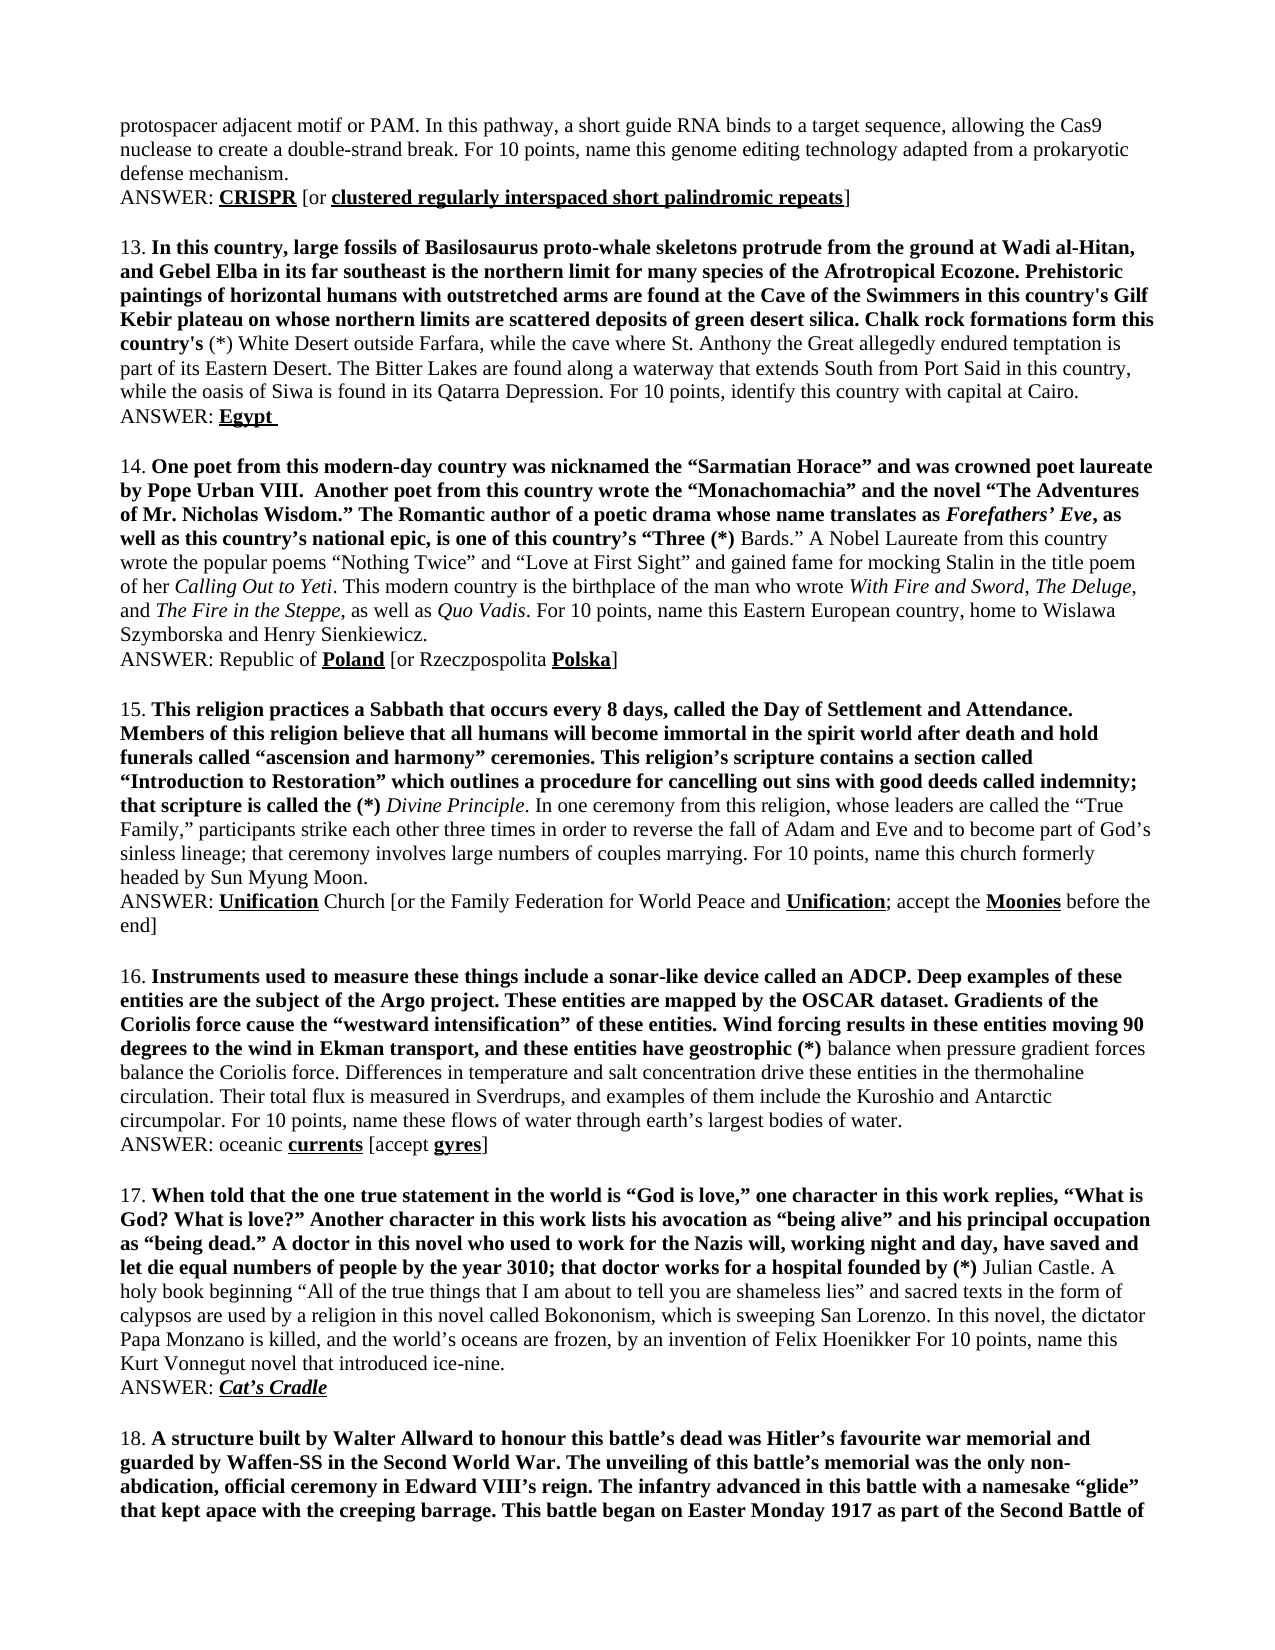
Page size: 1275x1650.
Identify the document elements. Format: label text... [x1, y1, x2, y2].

text ANSWER: Cat’s Cradle [120, 1375, 1155, 1399]
text 14. One poet from this modern-day country was nicknamed the “Sarmatian Horace” and was crowned poet laureate by Pope Urban VIII. Another poet from this country wrote the “Monachomachia” and the novel “The Adventures of Mr. Nicholas Wisdom.” The Romantic author of a poetic drama whose name translates as Forefathers’ Eve, as well as this country’s national epic, is one of this country’s “Three (*) Bards.” A Nobel Laureate from this country wrote the popular poems “Nothing Twice” and “Love at First Sight” and gained fame for mocking Stalin in the title poem of her Calling Out to Yeti. This modern country is the birthplace of the man who wrote With Fire and Sword, The Deluge, and The Fire in the Steppe, as well as Quo Vadis. For 10 points, name this Eastern European country, home to Wislawa Szymborska and Henry Sienkiewicz. [120, 454, 1155, 646]
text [120, 112, 1155, 185]
text 13. In this country, large fossils of Basilosaurus proto-whale skeletons protrude from the ground at Wadi al-Hitan, and Gebel Elba in its far southeast is the northern limit for many species of the Afrotropical Ecozone. Prehistoric paintings of horizontal humans with outstretched arms are found at the Cave of the Swimmers in this country's Gilf Kebir plateau on whose northern limits are scattered deposits of green desert silica. Chalk rock formations form this country's (*) White Desert outside Farfara, while the cave where St. Anthony the Great allegedly endured temptation is part of its Eastern Desert. The Bitter Lakes are found along a waterway that extends South from Port Said in this country, while the oasis of Siwa is found in its Qatarra Depression. For 10 points, identify this country with capital at Cairo. ANSWER: Egypt [120, 235, 1155, 428]
text ANSWER: Unification Church [or the Family Federation for World Peace and Unification; accept the Moonies before the end] [120, 889, 1155, 937]
text 17. When told that the one true statement in the world is “God is love,” one character in this work replies, “What is God? What is love?” Another character in this work lists his avocation as “being alive” and his principal occupation as “being dead.” A doctor in this novel who used to work for the Nazis will, working night and day, have saved and let die equal numbers of people by the year 3010; that doctor works for a hospital founded by (*) Julian Castle. A holy book beginning “All of the true things that I am about to tell you are shameless lies” and sacred texts in the form of calypsos are used by a religion in this novel called Bokononism, which is sweeping San Lorenzo. In this novel, the dictator Papa Monzano is killed, and the world’s oceans are frozen, by an invention of Felix Hoenikker For 10 points, name this Kurt Vonnegut novel that introduced ice-nine. [120, 1183, 1155, 1375]
text ANSWER: oceanic currents [accept gyres] [120, 1132, 1155, 1156]
text 15. This religion practices a Sabbath that occurs every 8 days, called the Day of Settlement and Attendance. Members of this religion believe that all humans will become immortal in the spirit world after death and hold funerals called “ascension and harmony” ceremonies. This religion’s scripture contains a section called “Introduction to Restoration” which outlines a procedure for cancelling out sins with good deeds called indemnity; that scripture is called the (*) Divine Principle. In one ceremony from this religion, whose leaders are called the “True Family,” participants strike each other three times in order to reverse the fall of Adam and Eve and to become part of God’s sinless lineage; that ceremony involves large numbers of couples marrying. For 10 points, name this church formerly headed by Sun Myung Moon. [120, 697, 1155, 889]
text ANSWER: Republic of Poland [or Rzeczpospolita Polska] [120, 646, 1155, 671]
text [120, 1426, 1155, 1522]
text ANSWER: CRISPR [or clustered regularly interspaced short palindromic repeats] [120, 185, 1155, 209]
text 16. Instruments used to measure these things include a sonar-like device called an ADCP. Deep examples of these entities are the subject of the Argo project. These entities are mapped by the OSCAR dataset. Gradients of the Coriolis force cause the “westward intensification” of these entities. Wind forcing results in these entities moving 90 degrees to the wind in Ekman transport, and these entities have geostrophic (*) balance when pressure gradient forces balance the Coriolis force. Differences in temperature and salt concentration drive these entities in the thermohaline circulation. Their total flux is measured in Sverdrups, and examples of them include the Kuroshio and Antarctic circumpolar. For 10 points, name these flows of water through earth’s largest bodies of water. [120, 964, 1155, 1132]
